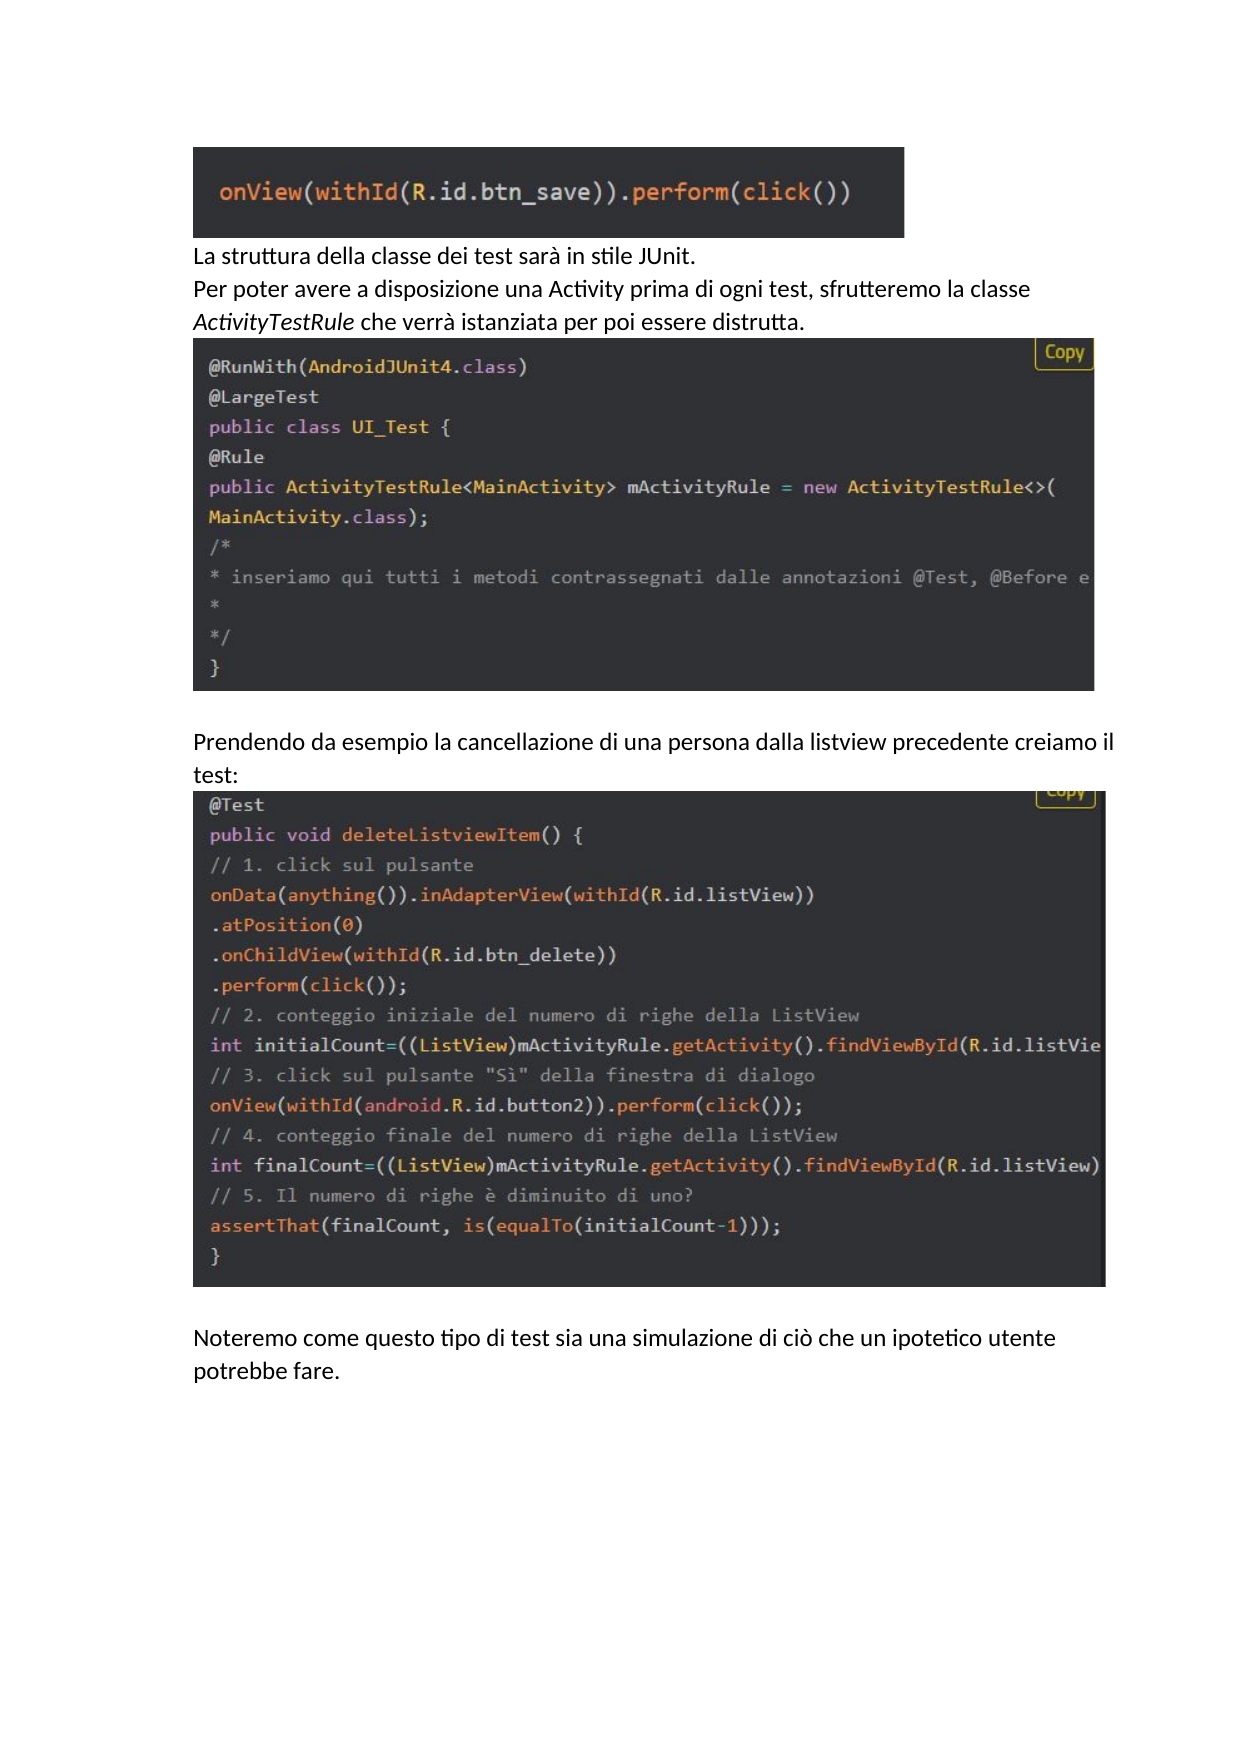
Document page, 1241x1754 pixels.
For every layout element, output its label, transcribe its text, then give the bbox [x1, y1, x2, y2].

picture [193, 338, 1095, 691]
list Prendendo da esempio la cancellazione di una persona dalla listview precedente creiamo il test: [193, 726, 1122, 789]
list Noteremo come questo tipo di test sia una simulazione di ciò che un ipotetico utente potrebbe fare. [193, 1289, 1122, 1385]
picture [193, 791, 1106, 1287]
list La struttura della classe dei test sarà in stile JUnit. [193, 240, 1122, 270]
picture [193, 147, 905, 238]
